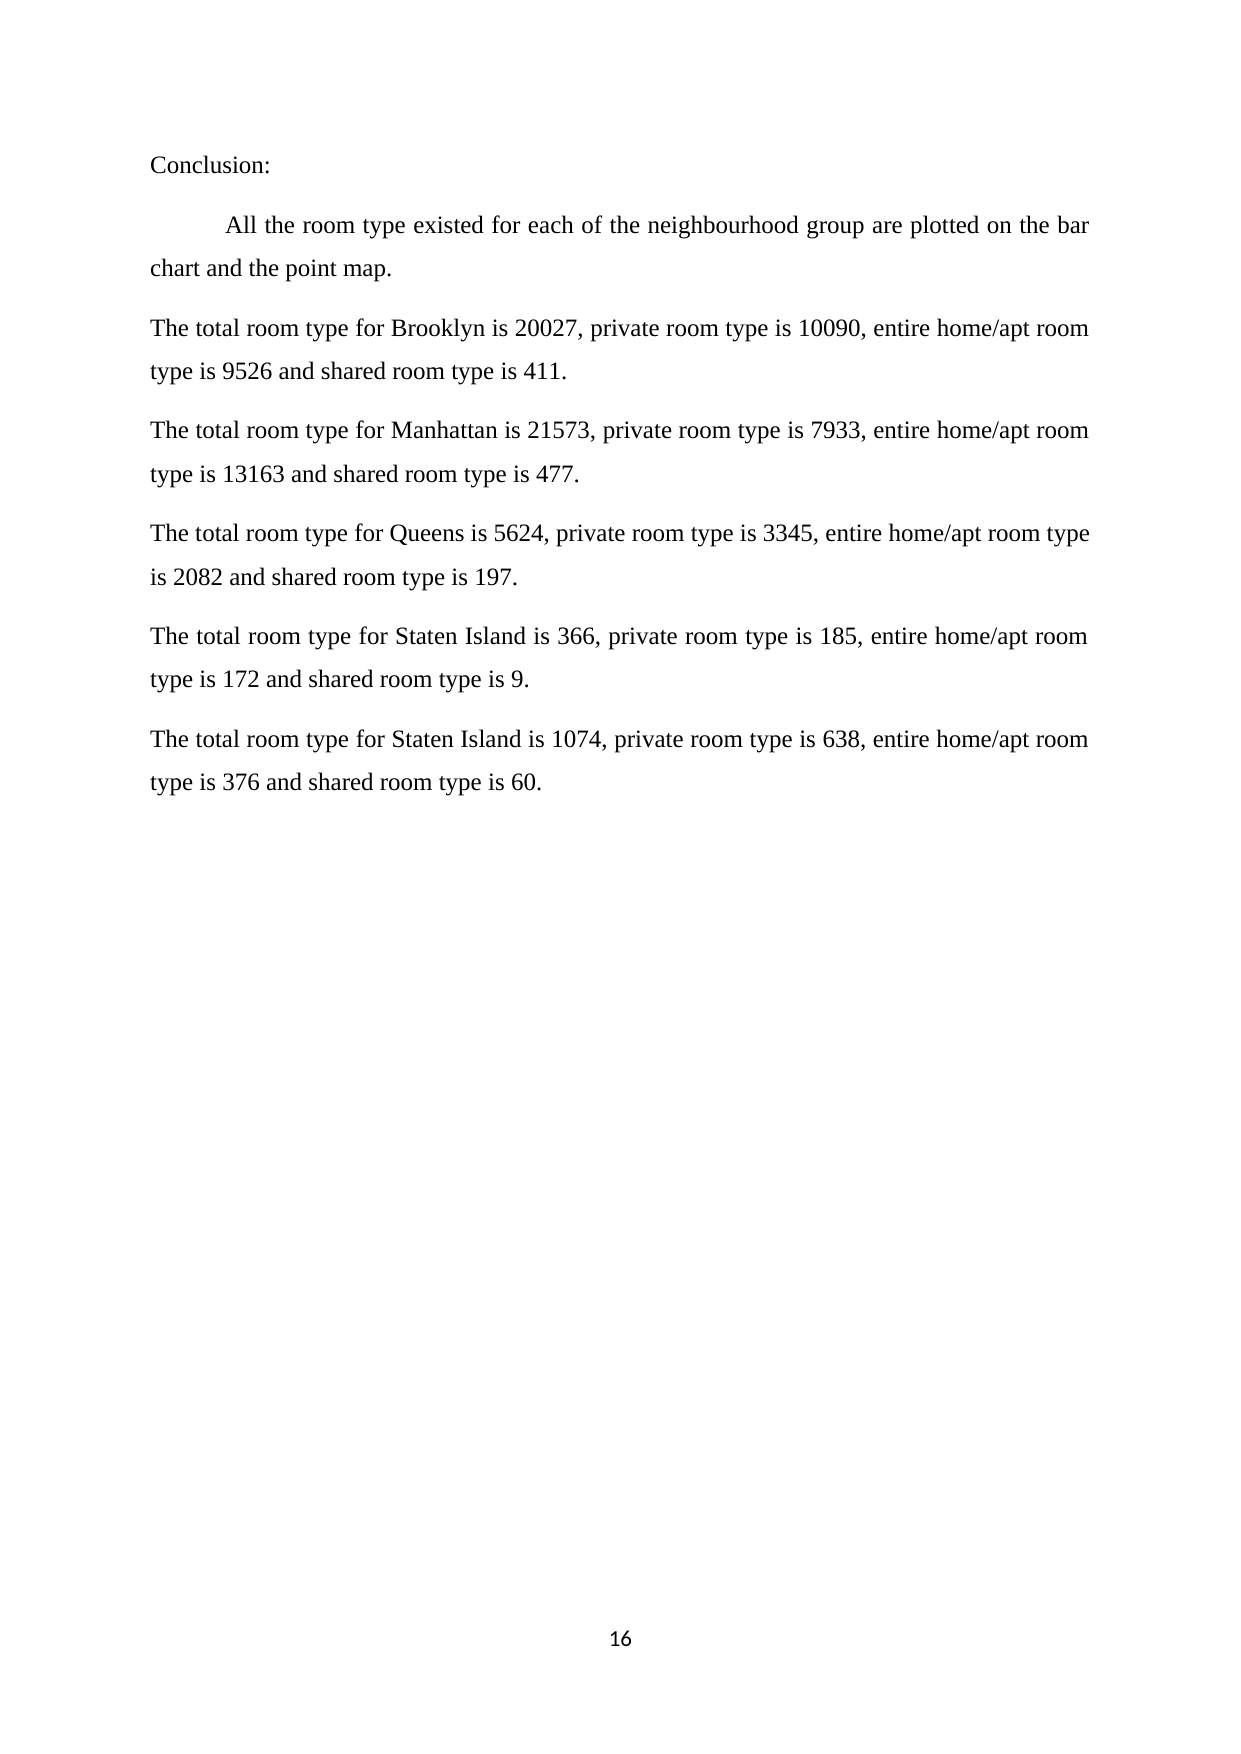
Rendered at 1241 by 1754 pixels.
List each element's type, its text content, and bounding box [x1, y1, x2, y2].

text Conclusion: [150, 150, 1090, 179]
text All the room type existed for each of the neighbourhood group are plotted on the bar chart and the point map. [150, 210, 1090, 282]
text The total room type for Brooklyn is 20027, private room type is 10090, entire home/apt room type is 9526 and shared room type is 411. [150, 313, 1090, 384]
text The total room type for Staten Island is 366, private room type is 185, entire home/apt room type is 172 and shared room type is 9. [150, 621, 1090, 693]
text The total room type for Staten Island is 1074, private room type is 638, entire home/apt room type is 376 and shared room type is 60. [150, 724, 1090, 796]
text The total room type for Manhattan is 21573, private room type is 7933, entire home/apt room type is 13163 and shared room type is 477. [150, 416, 1090, 487]
text The total room type for Queens is 5624, private room type is 3345, entire home/apt room type is 2082 and shared room type is 197. [150, 518, 1090, 590]
